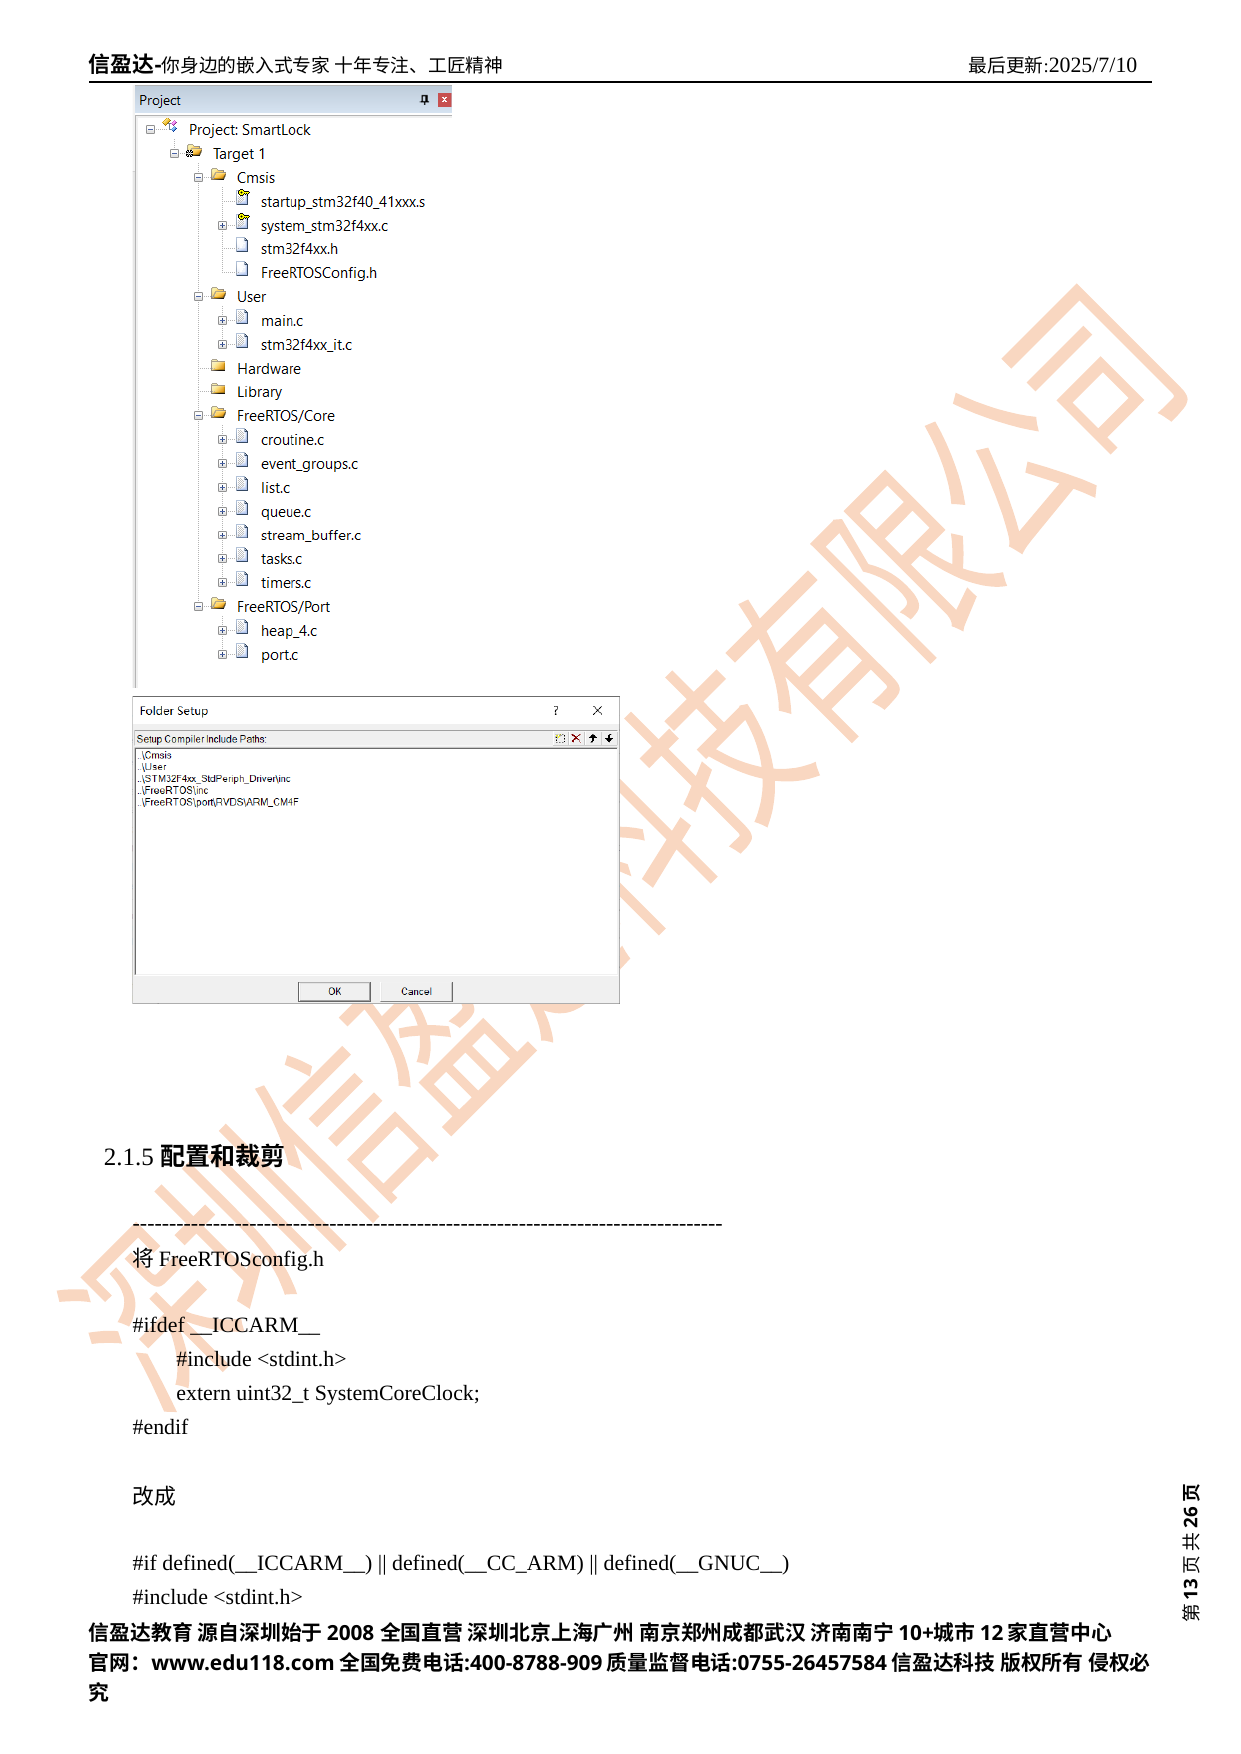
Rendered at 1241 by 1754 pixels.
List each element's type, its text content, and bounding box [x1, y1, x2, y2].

text extern uint32_t SystemCoreClock; [89, 1376, 1152, 1409]
picture [132, 696, 620, 1004]
text #include <stdint.h> [89, 1342, 1152, 1376]
text 将FreeRTOSconfig.h [89, 1240, 1152, 1274]
subtitle 配置和裁剪 [61, 1121, 1152, 1189]
text --------------------------------------------------------------------------------- [89, 1206, 1152, 1240]
text #endif [89, 1409, 1152, 1443]
text #if defined(__ICCARM__) || defined(__CC_ARM) || defined(__GNUC__) [89, 1545, 1152, 1579]
picture [132, 85, 452, 688]
text 改成 [89, 1477, 1152, 1511]
text #include <stdint.h> [89, 1579, 1152, 1613]
text #ifdef __ICCARM__ [89, 1308, 1152, 1342]
